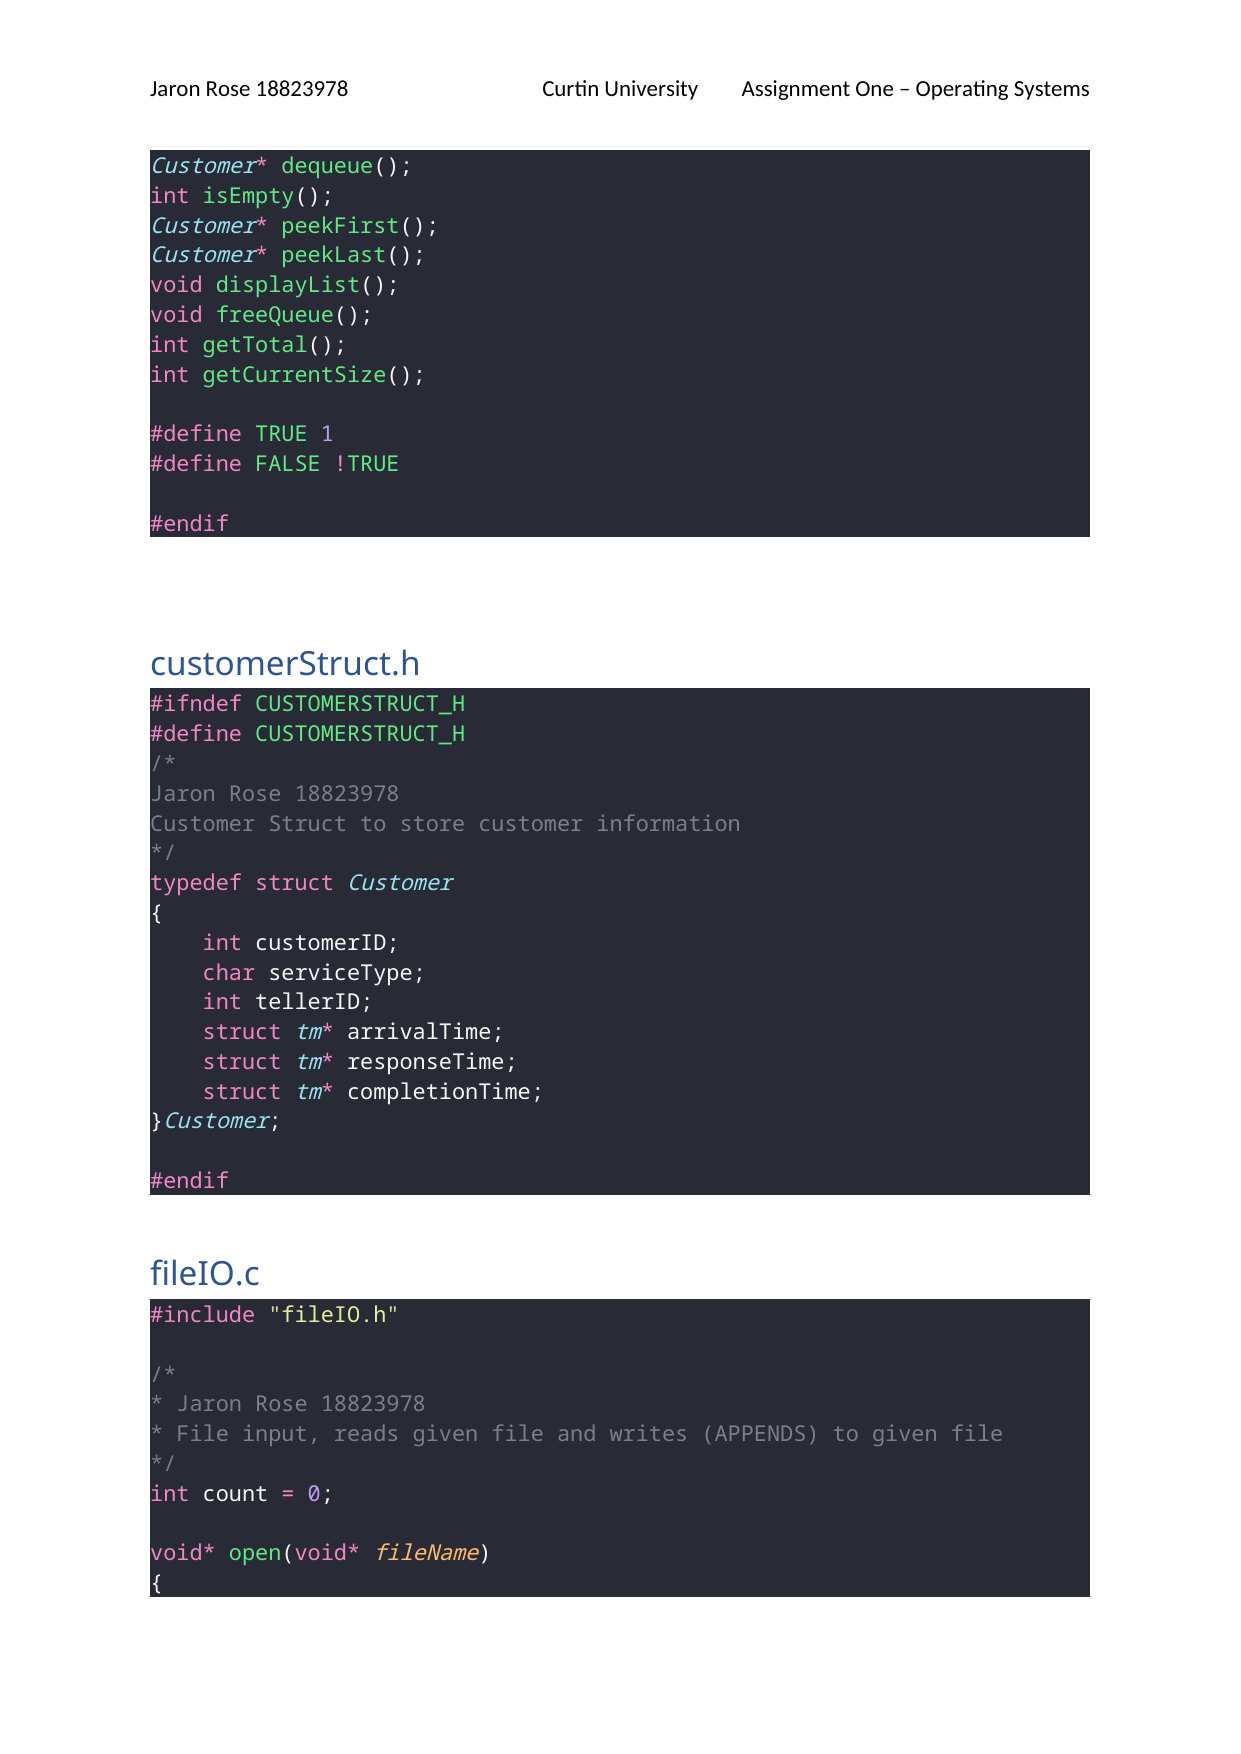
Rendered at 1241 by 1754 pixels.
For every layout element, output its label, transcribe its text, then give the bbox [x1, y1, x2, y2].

text #endif [150, 1165, 1090, 1195]
text #define FALSE !TRUE [150, 448, 1090, 478]
text #ifndef CUSTOMERSTRUCT_H [150, 688, 1090, 718]
text * Jaron Rose 18823978 [150, 1388, 1090, 1418]
text #define CUSTOMERSTRUCT_H [150, 718, 1090, 748]
text int isEmpty(); [150, 180, 1090, 209]
text int count = 0; [150, 1478, 1090, 1507]
text Customer* peekLast(); [150, 239, 1090, 269]
text void displayList(); [150, 269, 1090, 299]
text int tellerID; [150, 986, 1090, 1016]
text void* open(void* fileName) [150, 1537, 1090, 1567]
text int getTotal(); [150, 329, 1090, 358]
text char serviceType; [150, 956, 1090, 986]
text { [150, 1567, 1090, 1597]
text */ [150, 837, 1090, 867]
text #include "fileIO.h" [150, 1299, 1090, 1329]
text { [150, 897, 1090, 927]
subtitle fileIO.c [150, 1250, 1090, 1295]
text typedef struct Customer [150, 867, 1090, 897]
subtitle customerStruct.h [150, 639, 1090, 685]
text /* [150, 1358, 1090, 1388]
text }Customer; [150, 1105, 1090, 1135]
text Jaron Rose 18823978 [150, 778, 1090, 807]
text struct tm* responseTime; [150, 1046, 1090, 1076]
text Customer* dequeue(); [150, 150, 1090, 180]
text struct tm* arrivalTime; [150, 1016, 1090, 1046]
text void freeQueue(); [150, 299, 1090, 329]
text int getCurrentSize(); [150, 358, 1090, 388]
text Customer Struct to store customer information [150, 807, 1090, 837]
text int customerID; [150, 927, 1090, 956]
text #endif [150, 507, 1090, 537]
text /* [150, 748, 1090, 778]
text Customer* peekFirst(); [150, 209, 1090, 239]
text struct tm* completionTime; [150, 1076, 1090, 1105]
text #define TRUE 1 [150, 418, 1090, 448]
text * File input, reads given file and writes (APPENDS) to given file [150, 1418, 1090, 1448]
text */ [150, 1448, 1090, 1478]
